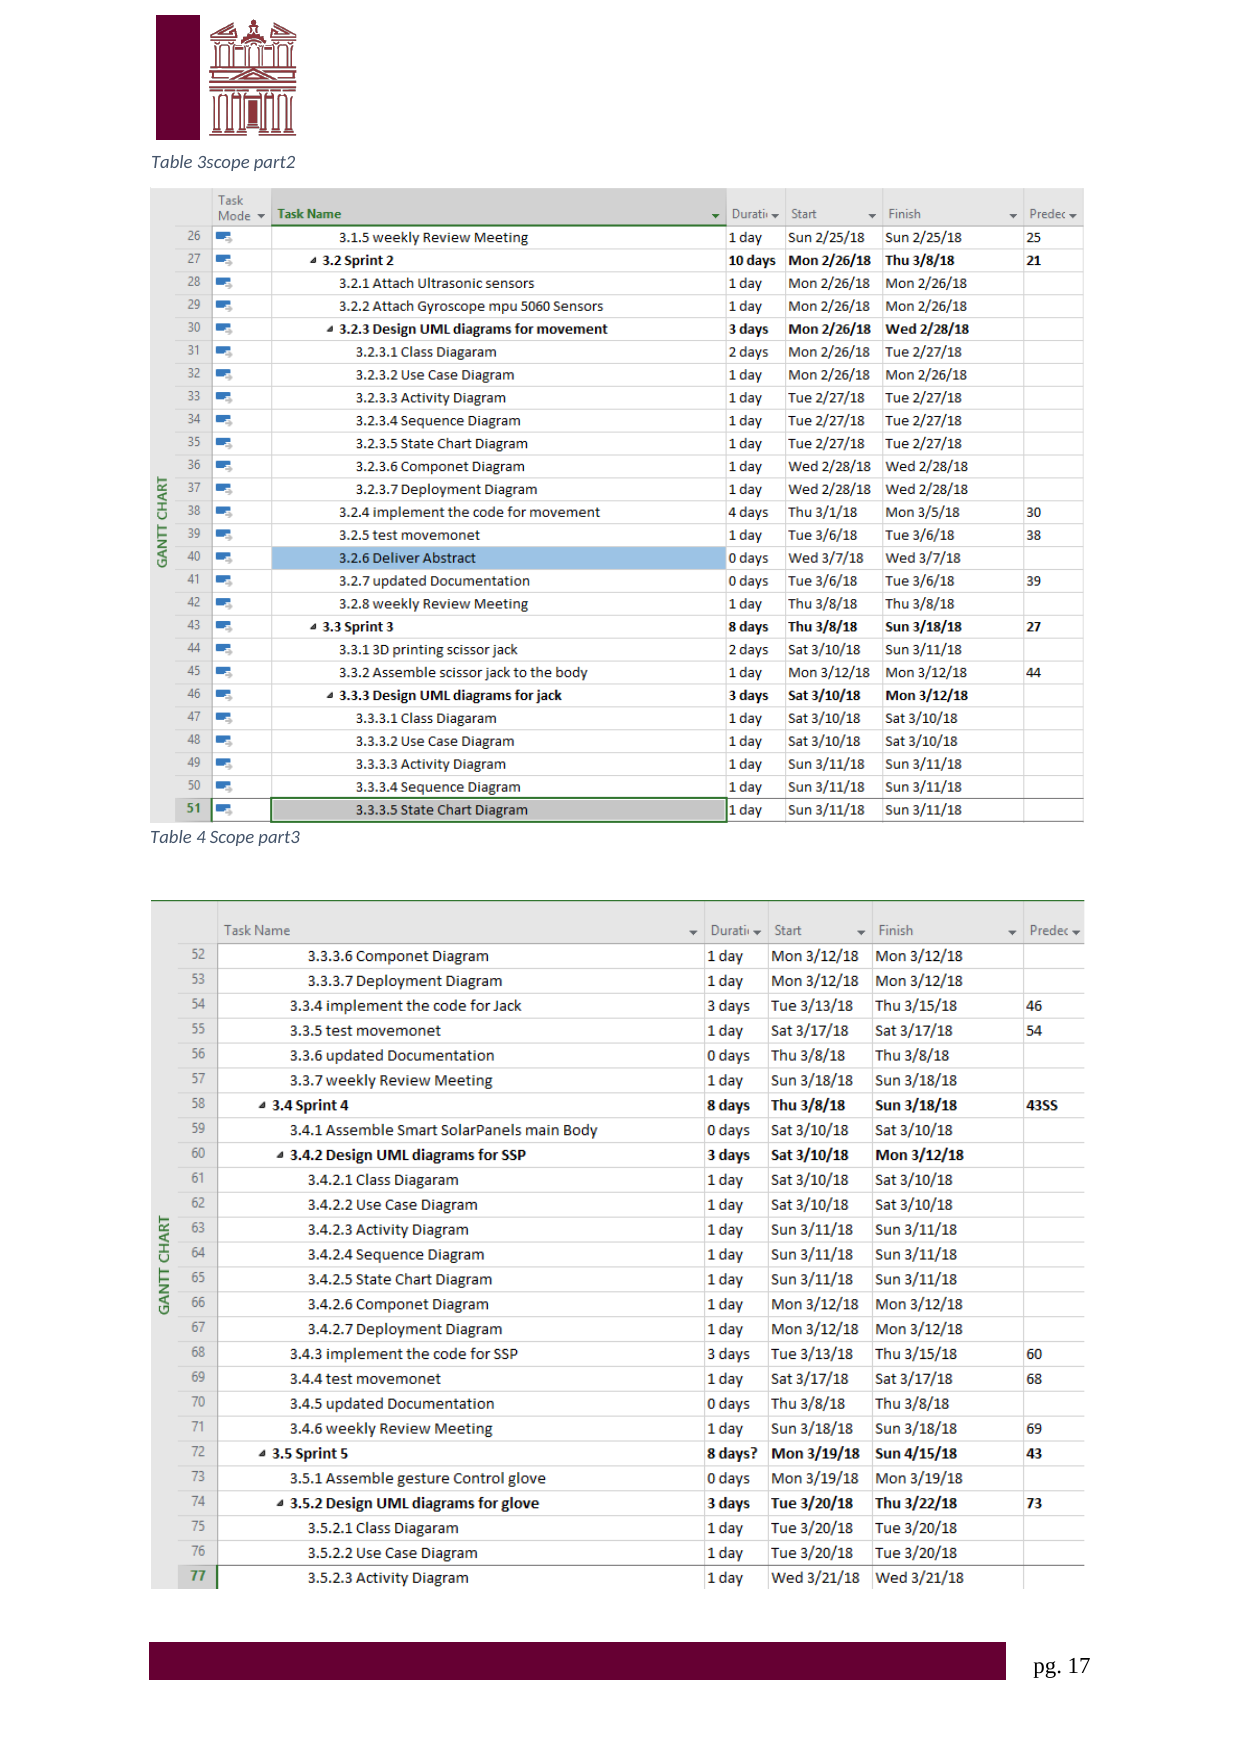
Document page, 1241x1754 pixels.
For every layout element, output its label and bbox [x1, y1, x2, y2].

picture [209, 19, 297, 136]
picture [149, 187, 1084, 821]
picture [150, 900, 1084, 1587]
